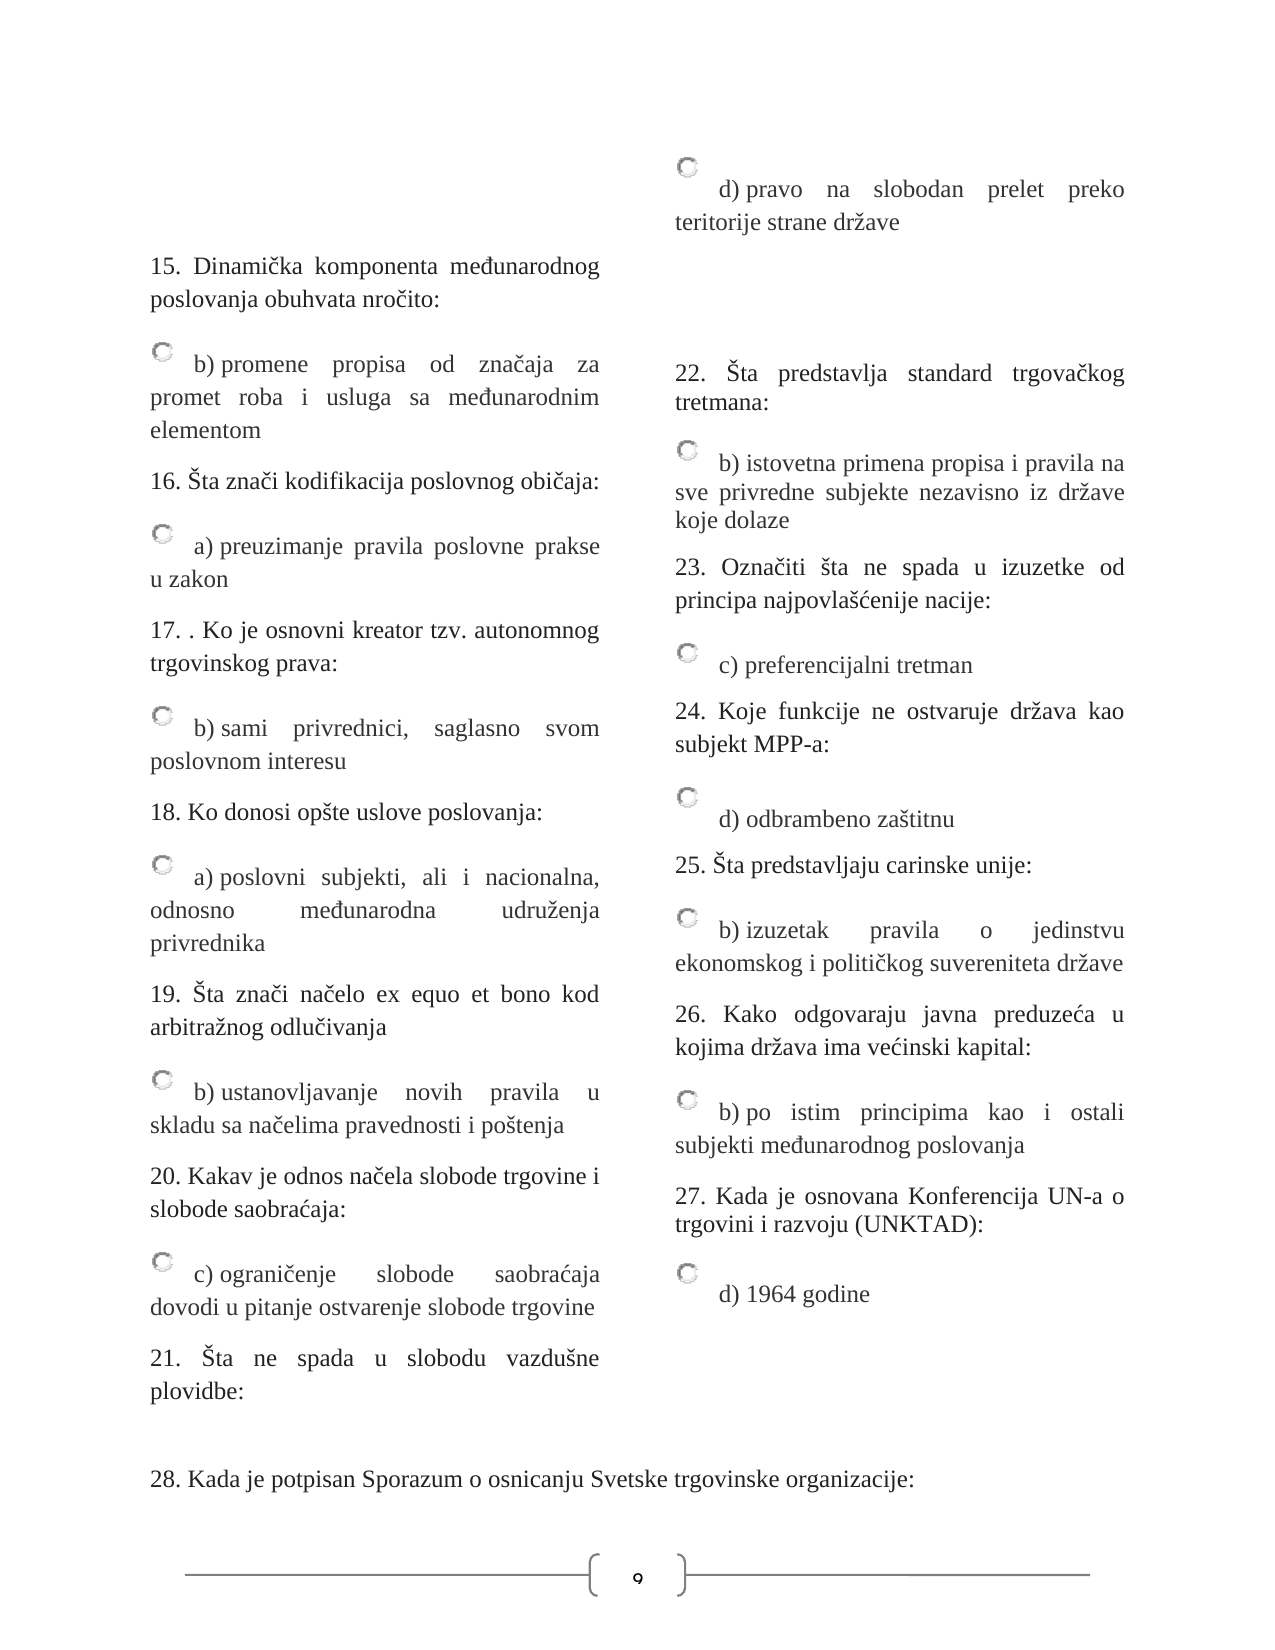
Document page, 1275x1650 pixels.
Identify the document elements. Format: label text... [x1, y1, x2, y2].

text a) poslovni subjekti, ali i nacionalna, odnosno međunarodna udruženja privrednika [150, 847, 600, 957]
text 16. Šta znači kodifikacija poslovnog običaja: [150, 466, 600, 494]
text a) preuzimanje pravila poslovne prakse u zakon [150, 516, 600, 593]
text 19. Šta znači načelo ex equo et bono kod arbitražnog odlučivanja [150, 979, 600, 1041]
text 26. Kako odgovaraju javna preduzeća u kojima država ima većinski kapital: [675, 999, 1125, 1061]
text c) preferencijalni tretman [675, 635, 1125, 679]
text 25. Šta predstavljaju carinske unije: [675, 850, 1125, 879]
text 28. Kada je potpisan Sporazum o osnicanju Svetske trgovinske organizacije: [150, 1464, 1125, 1493]
text 15. Dinamička komponenta međunarodnog poslovanja obuhvata nročito: [150, 251, 600, 313]
text 21. Šta ne spada u slobodu vazdušne plovidbe: [150, 1343, 600, 1404]
text 27. Kada je osnovana Konferencija UN-a o trgovini i razvoju (UNKTAD): [675, 1181, 1125, 1238]
text 22. Šta predstavlja standard trgovačkog tretmana: [675, 358, 1125, 416]
text b) sami privrednici, saglasno svom poslovnom interesu [150, 698, 600, 775]
text b) izuzetak pravila o jedinstvu ekonomskog i političkog suvereniteta države [675, 900, 1125, 977]
text d) 1964 godine [675, 1256, 1125, 1308]
text d) odbrambeno zaštitnu [675, 780, 1125, 832]
text 20. Kakav je odnos načela slobode trgovine i slobode saobraćaja: [150, 1161, 600, 1222]
text b) promene propisa od značaja za promet roba i usluga sa međunarodnim elementom [150, 334, 600, 444]
text 24. Koje funkcije ne ostvaruje država kao subjekt MPP-a: [675, 696, 1125, 758]
text b) po istim principima kao i ostali subjekti međunarodnog poslovanja [675, 1082, 1125, 1159]
text 23. Označiti šta ne spada u izuzetke od principa najpovlašćenije nacije: [675, 552, 1125, 613]
text d) pravo na slobodan prelet preko teritorije strane države [675, 150, 1125, 236]
text b) ustanovljavanje novih pravila u skladu sa načelima pravednosti i poštenja [150, 1062, 600, 1139]
text b) istovetna primena propisa i pravila na sve privredne subjekte nezavisno iz države koje dolaze [675, 433, 1125, 534]
text 17. . Ko je osnovni kreator tzv. autonomnog trgovinskog prava: [150, 615, 600, 677]
text 18. Ko donosi opšte uslove poslovanja: [150, 797, 600, 826]
text c) ograničenje slobode saobraćaja dovodi u pitanje ostvarenje slobode trgovine [150, 1244, 600, 1321]
